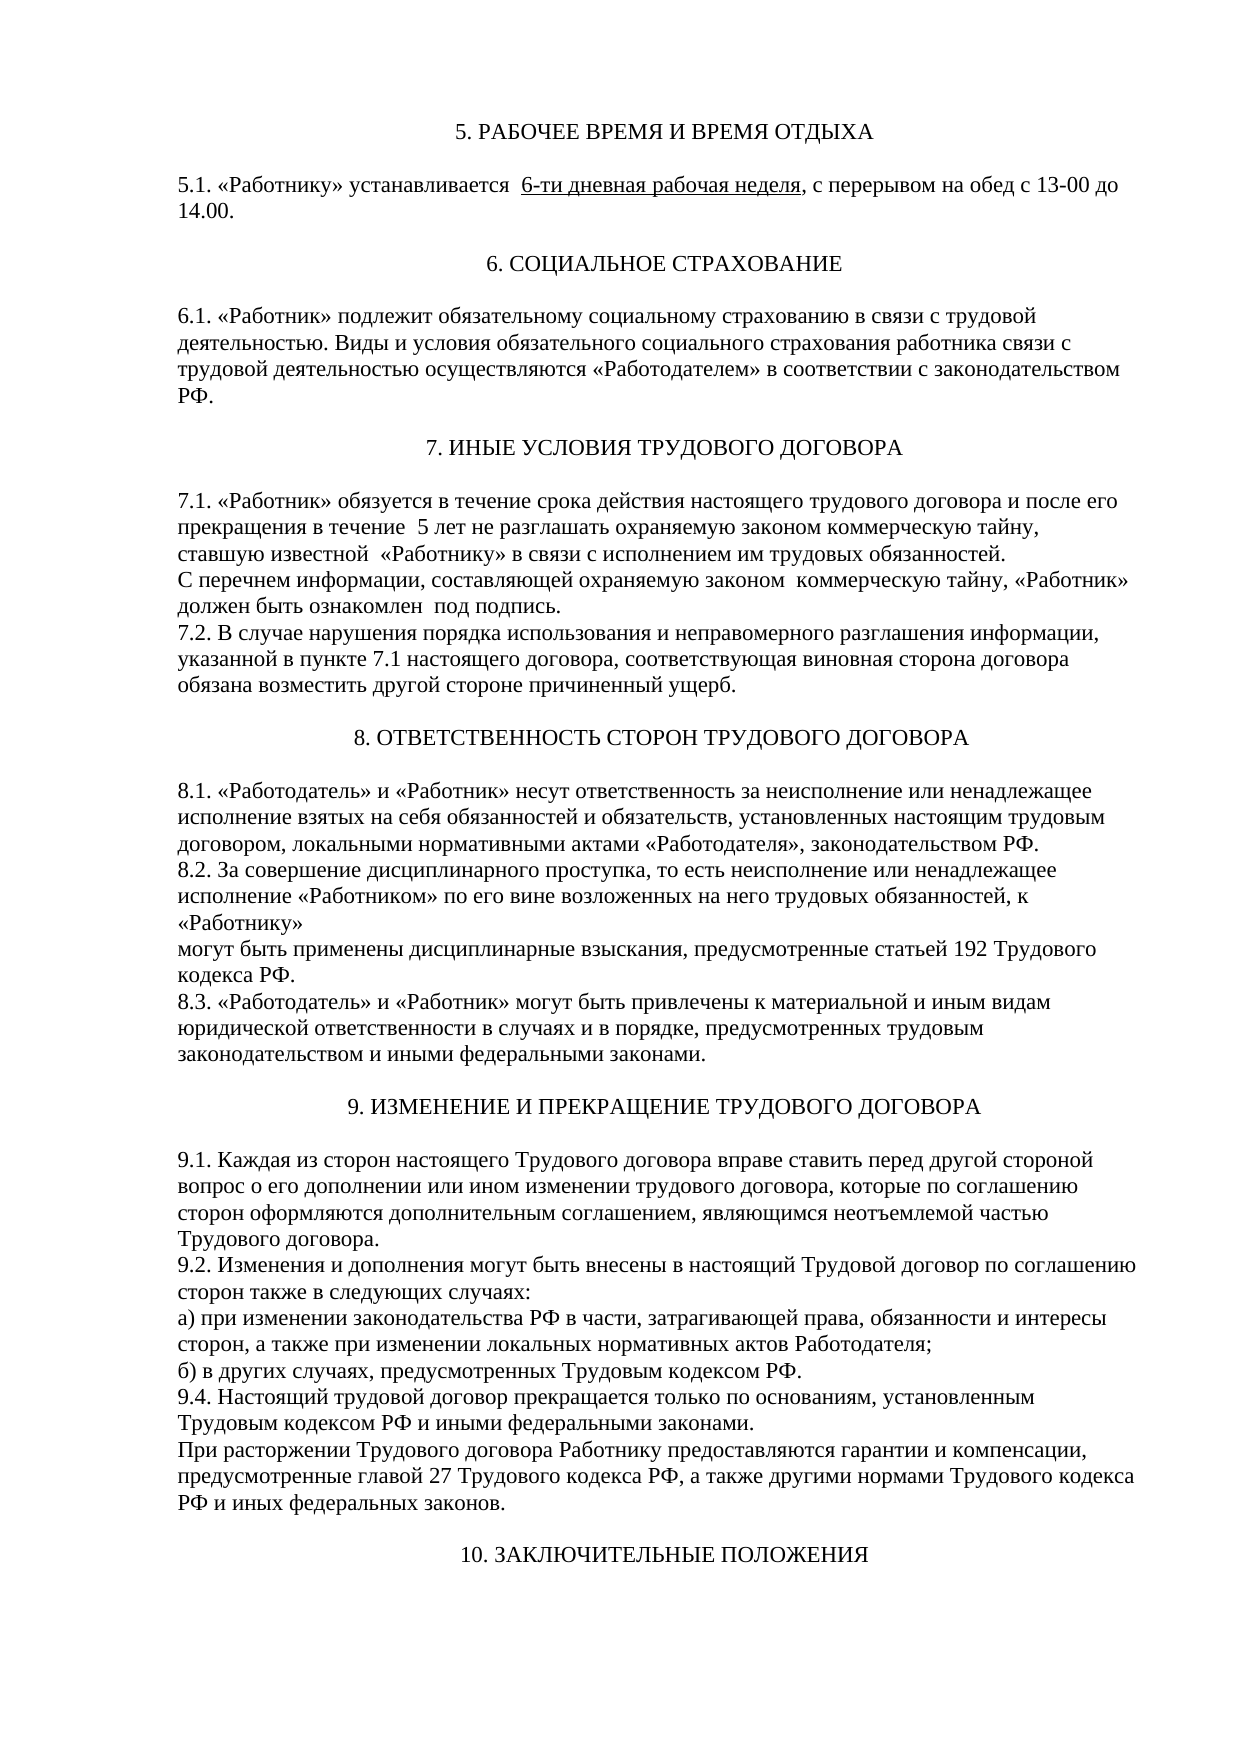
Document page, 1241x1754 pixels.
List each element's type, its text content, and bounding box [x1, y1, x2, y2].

text 8.2. За совершение дисциплинарного проступка, то есть неисполнение или ненадлежащее исполнение «Работником» по его вине возложенных на него трудовых обязанностей, к «Работнику» могут быть применены дисциплинарные взыскания, предусмотренные статьей 192 Трудового кодекса РФ. [177, 856, 1152, 988]
text 7. ИНЫЕ УСЛОВИЯ ТРУДОВОГО ДОГОВОРА [177, 434, 1152, 461]
text 9.4. Настоящий трудовой договор прекращается только по основаниям, установленным Трудовым кодексом РФ и иными федеральными законами. [177, 1383, 1152, 1436]
text 8.1. «Работодатель» и «Работник» несут ответственность за неисполнение или ненадлежащее исполнение взятых на себя обязанностей и обязательств, установленных настоящим трудовым договором, локальными нормативными актами «Работодателя», законодательством РФ. [177, 777, 1152, 856]
text При расторжении Трудового договора Работнику предоставляются гарантии и компенсации, предусмотренные главой 27 Трудового кодекса РФ, а также другими нормами Трудового кодекса РФ и иных федеральных законов. [177, 1436, 1152, 1515]
text С перечнем информации, составляющей охраняемую законом коммерческую тайну, «Работник» должен быть ознакомлен под подпись. [177, 566, 1152, 619]
text 8. ОТВЕТСТВЕННОСТЬ СТОРОН ТРУДОВОГО ДОГОВОРА [177, 724, 1152, 751]
text 10. ЗАКЛЮЧИТЕЛЬНЫЕ ПОЛОЖЕНИЯ [177, 1541, 1152, 1568]
text 6.1. «Работник» подлежит обязательному социальному страхованию в связи с трудовой деятельностью. Виды и условия обязательного социального страхования работника связи с трудовой деятельностью осуществляются «Работодателем» в соответствии с законодательством РФ. [177, 303, 1152, 408]
text 7.2. В случае нарушения порядка использования и неправомерного разглашения информации, указанной в пункте 7.1 настоящего договора, соответствующая виновная сторона договора обязана возместить другой стороне причиненный ущерб. [177, 619, 1152, 698]
text 6. СОЦИАЛЬНОЕ СТРАХОВАНИЕ [177, 250, 1152, 276]
text 9.1. Каждая из сторон настоящего Трудового договора вправе ставить перед другой стороной вопрос о его дополнении или ином изменении трудового договора, которые по соглашению сторон оформляются дополнительным соглашением, являющимся неотъемлемой частью Трудового договора. [177, 1146, 1152, 1251]
text 8.3. «Работодатель» и «Работник» могут быть привлечены к материальной и иным видам юридической ответственности в случаях и в порядке, предусмотренных трудовым законодательством и иными федеральными законами. [177, 988, 1152, 1067]
text 9. ИЗМЕНЕНИЕ И ПРЕКРАЩЕНИЕ ТРУДОВОГО ДОГОВОРА [177, 1093, 1152, 1119]
text 7.1. «Работник» обязуется в течение срока действия настоящего трудового договора и после его прекращения в течение 5 лет не разглашать охраняемую законом коммерческую тайну, ставшую известной «Работнику» в связи с исполнением им трудовых обязанностей. [177, 487, 1152, 566]
text 9.2. Изменения и дополнения могут быть внесены в настоящий Трудовой договор по соглашению сторон также в следующих случаях: а) при изменении законодательства РФ в части, затрагивающей права, обязанности и интересы сторон, а также при изменении локальных нормативных актов Работодателя; б) в других случаях, предусмотренных Трудовым кодексом РФ. [177, 1251, 1152, 1383]
text 5. РАБОЧЕЕ ВРЕМЯ И ВРЕМЯ ОТДЫХА [177, 118, 1152, 144]
text 5.1. «Работнику» устанавливается 6-ти дневная рабочая неделя, с перерывом на обед с 13-00 до 14.00. [177, 171, 1152, 223]
